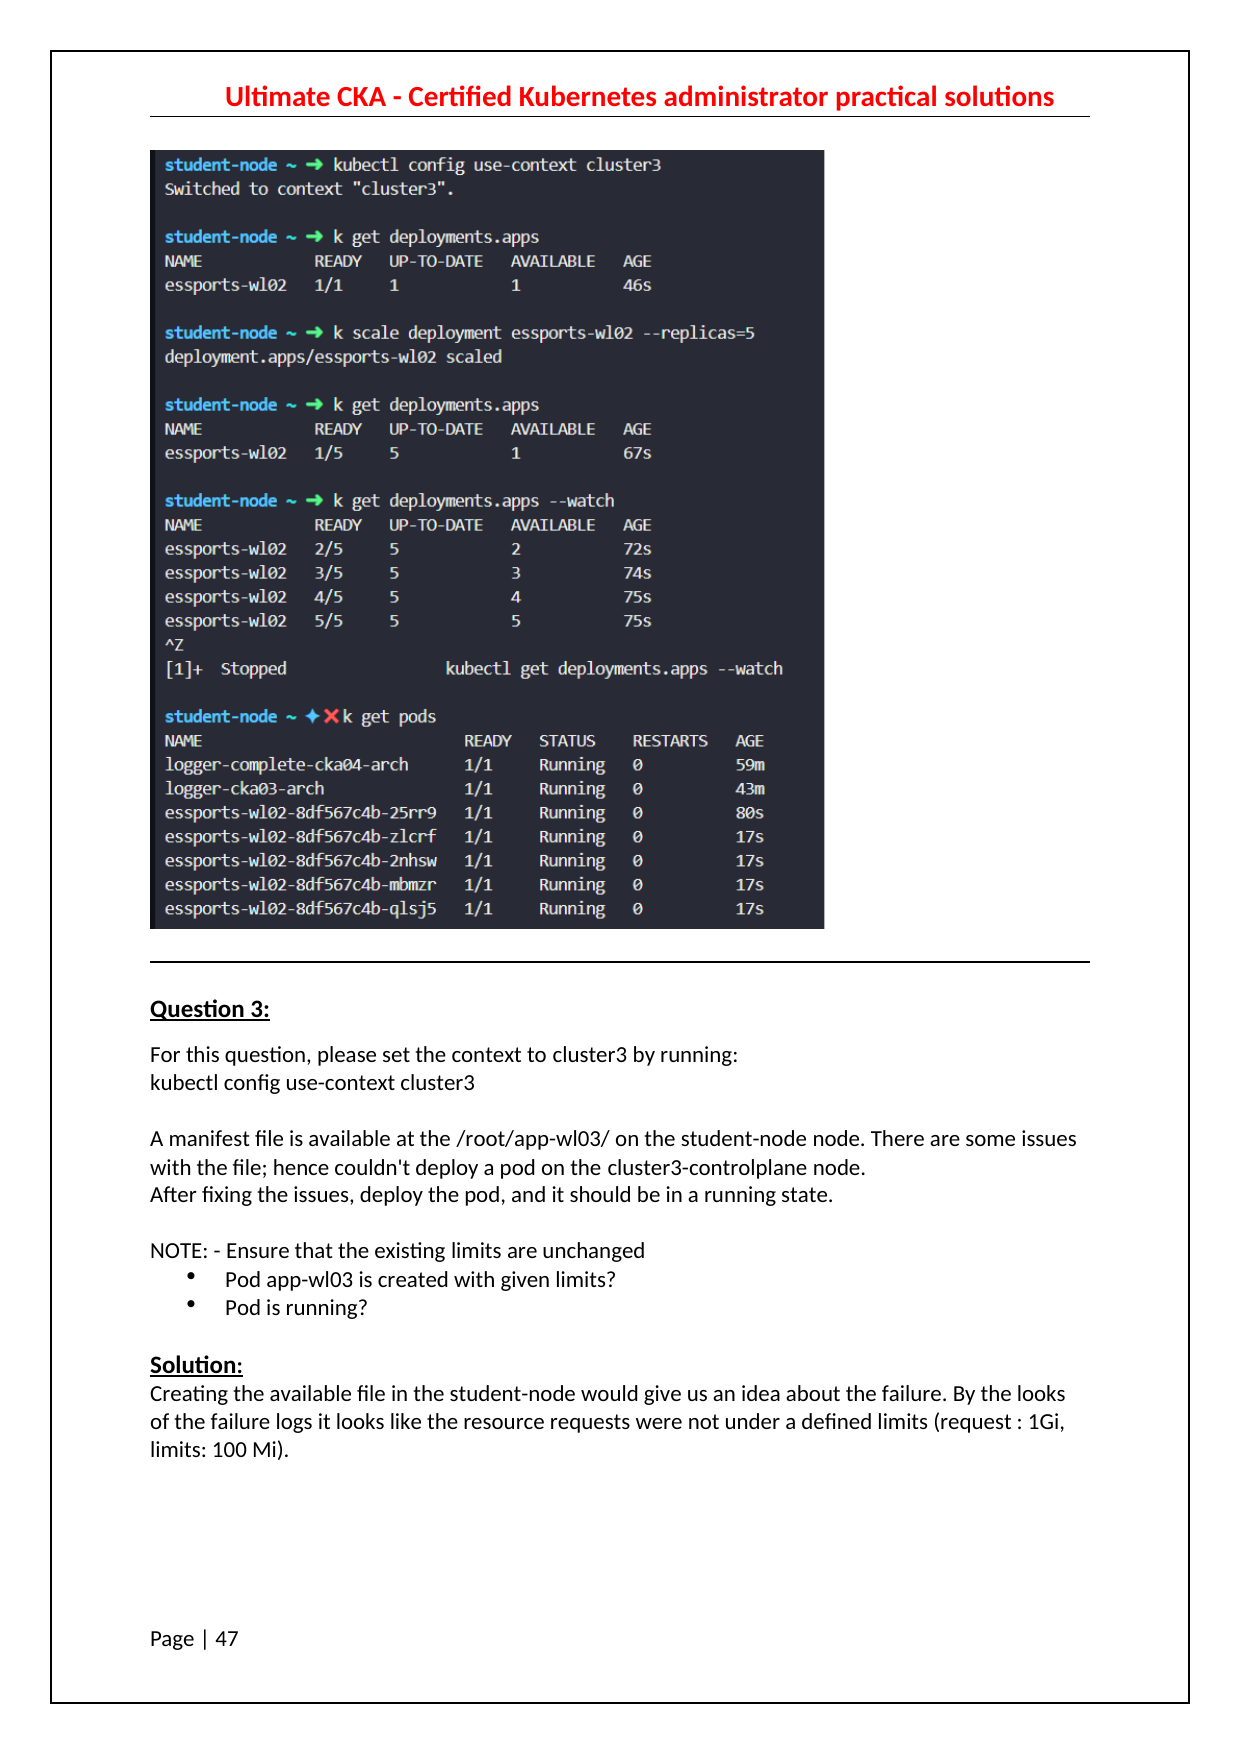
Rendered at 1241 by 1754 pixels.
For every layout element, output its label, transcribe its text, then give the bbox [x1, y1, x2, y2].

text Question 3: [150, 993, 1090, 1024]
text NOTE: - Ensure that the existing limits are unchanged [150, 1237, 1090, 1265]
text A manifest file is available at the /root/app-wl03/ on the student-node node. There are some issues with the file; hence couldn't deploy a pod on the cluster3-controlplane node. [150, 1124, 1090, 1181]
text Solution: [150, 1349, 1090, 1379]
picture [150, 150, 825, 929]
text kubectl config use-context cluster3 [150, 1068, 1090, 1097]
text Creating the available file in the student-node would give us an idea about the failure. By the looks of the failure logs it looks like the resource requests were not under a defined limits (request : 1Gi, limits: 100 Mi). [150, 1379, 1090, 1463]
text After fixing the issues, deploy the pod, and it should be in a running state. [150, 1181, 1090, 1209]
text For this question, please set the context to cluster3 by running: [150, 1041, 1090, 1068]
list Pod is running? [187, 1293, 1090, 1321]
list Pod app-wl03 is created with given limits? [187, 1265, 1090, 1293]
